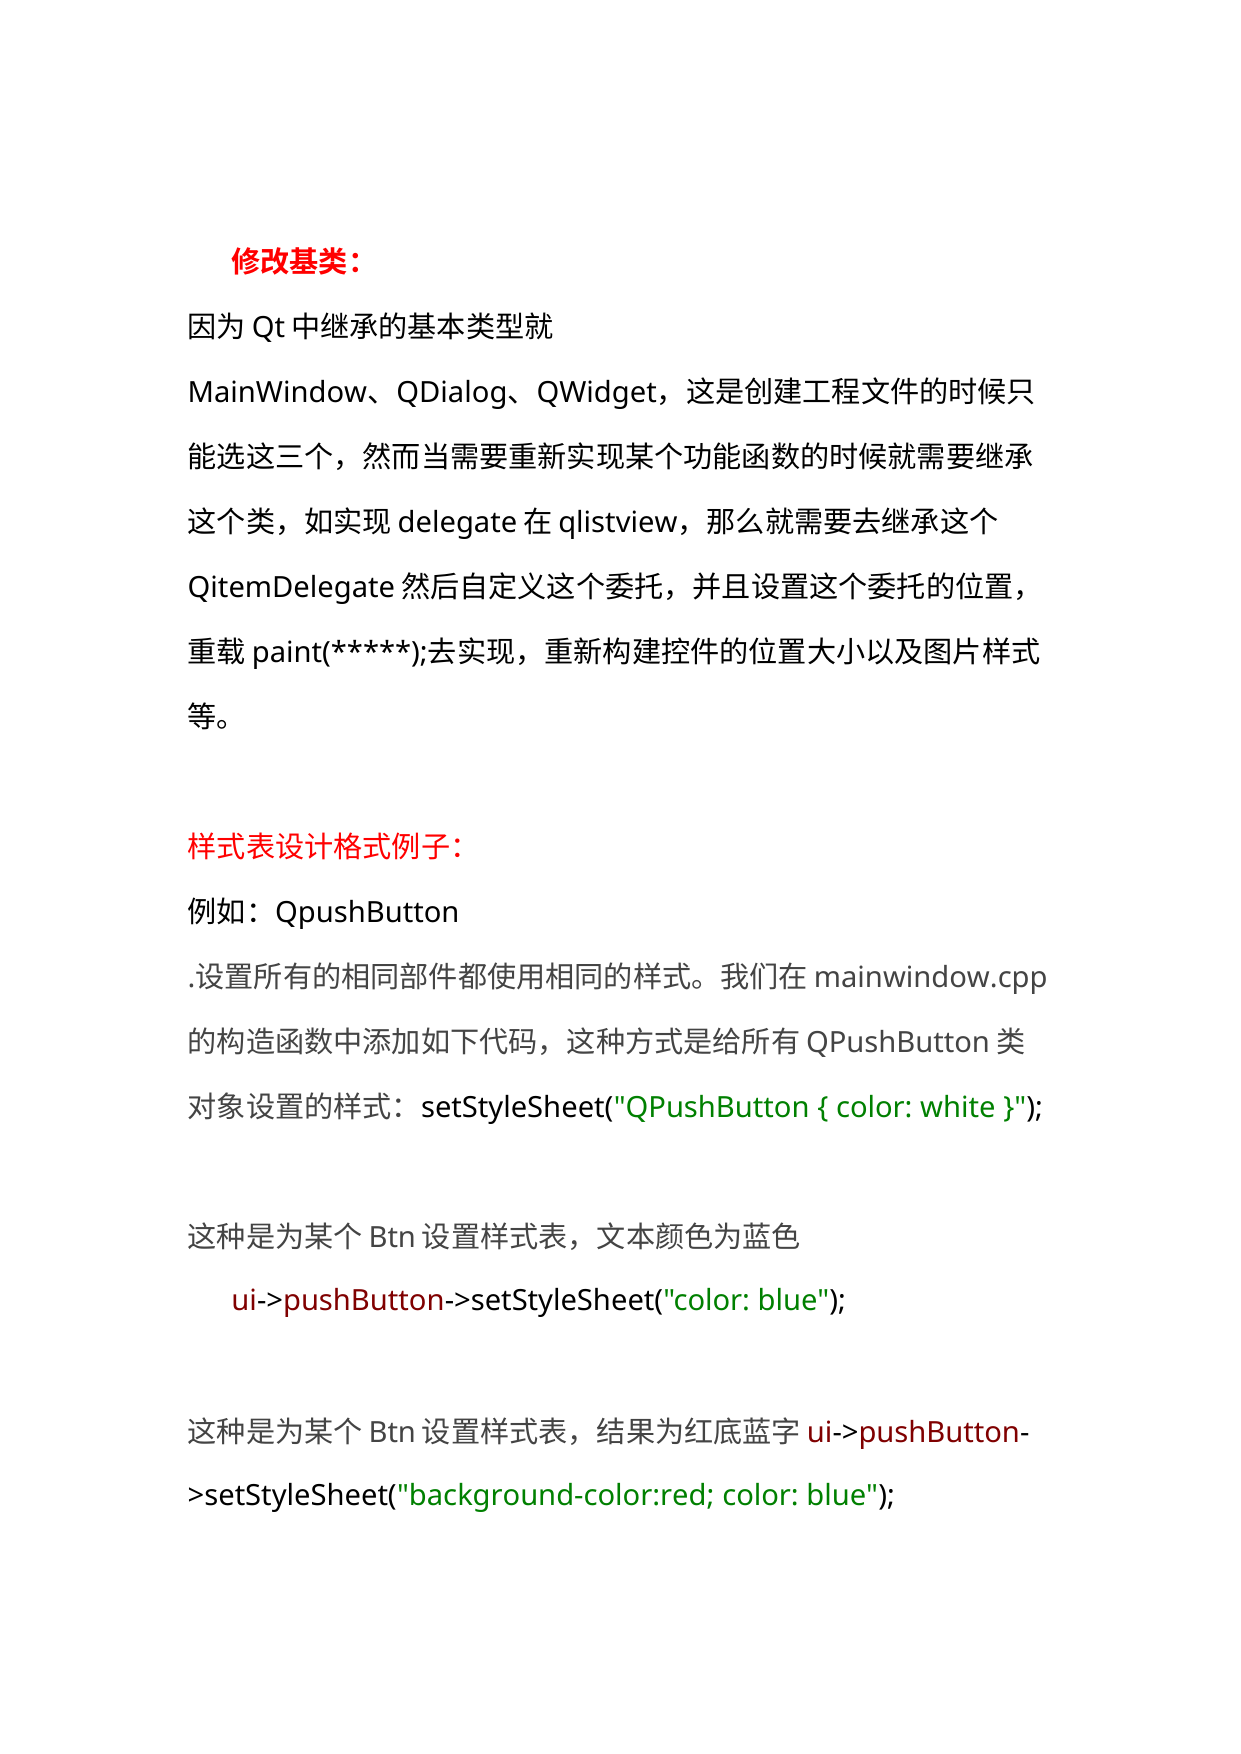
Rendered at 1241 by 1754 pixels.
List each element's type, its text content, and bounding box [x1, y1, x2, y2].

text ui->pushButton->setStyleSheet("color: blue"); [187, 1267, 1053, 1332]
text 样式表设计格式例子： [187, 812, 1053, 877]
text 修改基类： [187, 227, 1053, 292]
text .设置所有的相同部件都使用相同的样式。我们在mainwindow.cpp的构造函数中添加如下代码，这种方式是给所有QPushButton类对象设置的样式：setStyleSheet("QPushButton { color: white }"); [187, 942, 1053, 1137]
text 因为Qt中继承的基本类型就MainWindow、QDialog、QWidget，这是创建工程文件的时候只能选这三个，然而当需要重新实现某个功能函数的时候就需要继承这个类，如实现delegate在qlistview，那么就需要去继承这个QitemDelegate然后自定义这个委托，并且设置这个委托的位置，重载paint(*****);去实现，重新构建控件的位置大小以及图片样式等。 [187, 292, 1053, 747]
text 这种是为某个Btn设置样式表，文本颜色为蓝色 [187, 1202, 1053, 1267]
text 这种是为某个Btn设置样式表，结果为红底蓝字ui->pushButton->setStyleSheet("background-color:red; color: blue"); [187, 1397, 1053, 1527]
text 例如：QpushButton [187, 877, 1053, 942]
